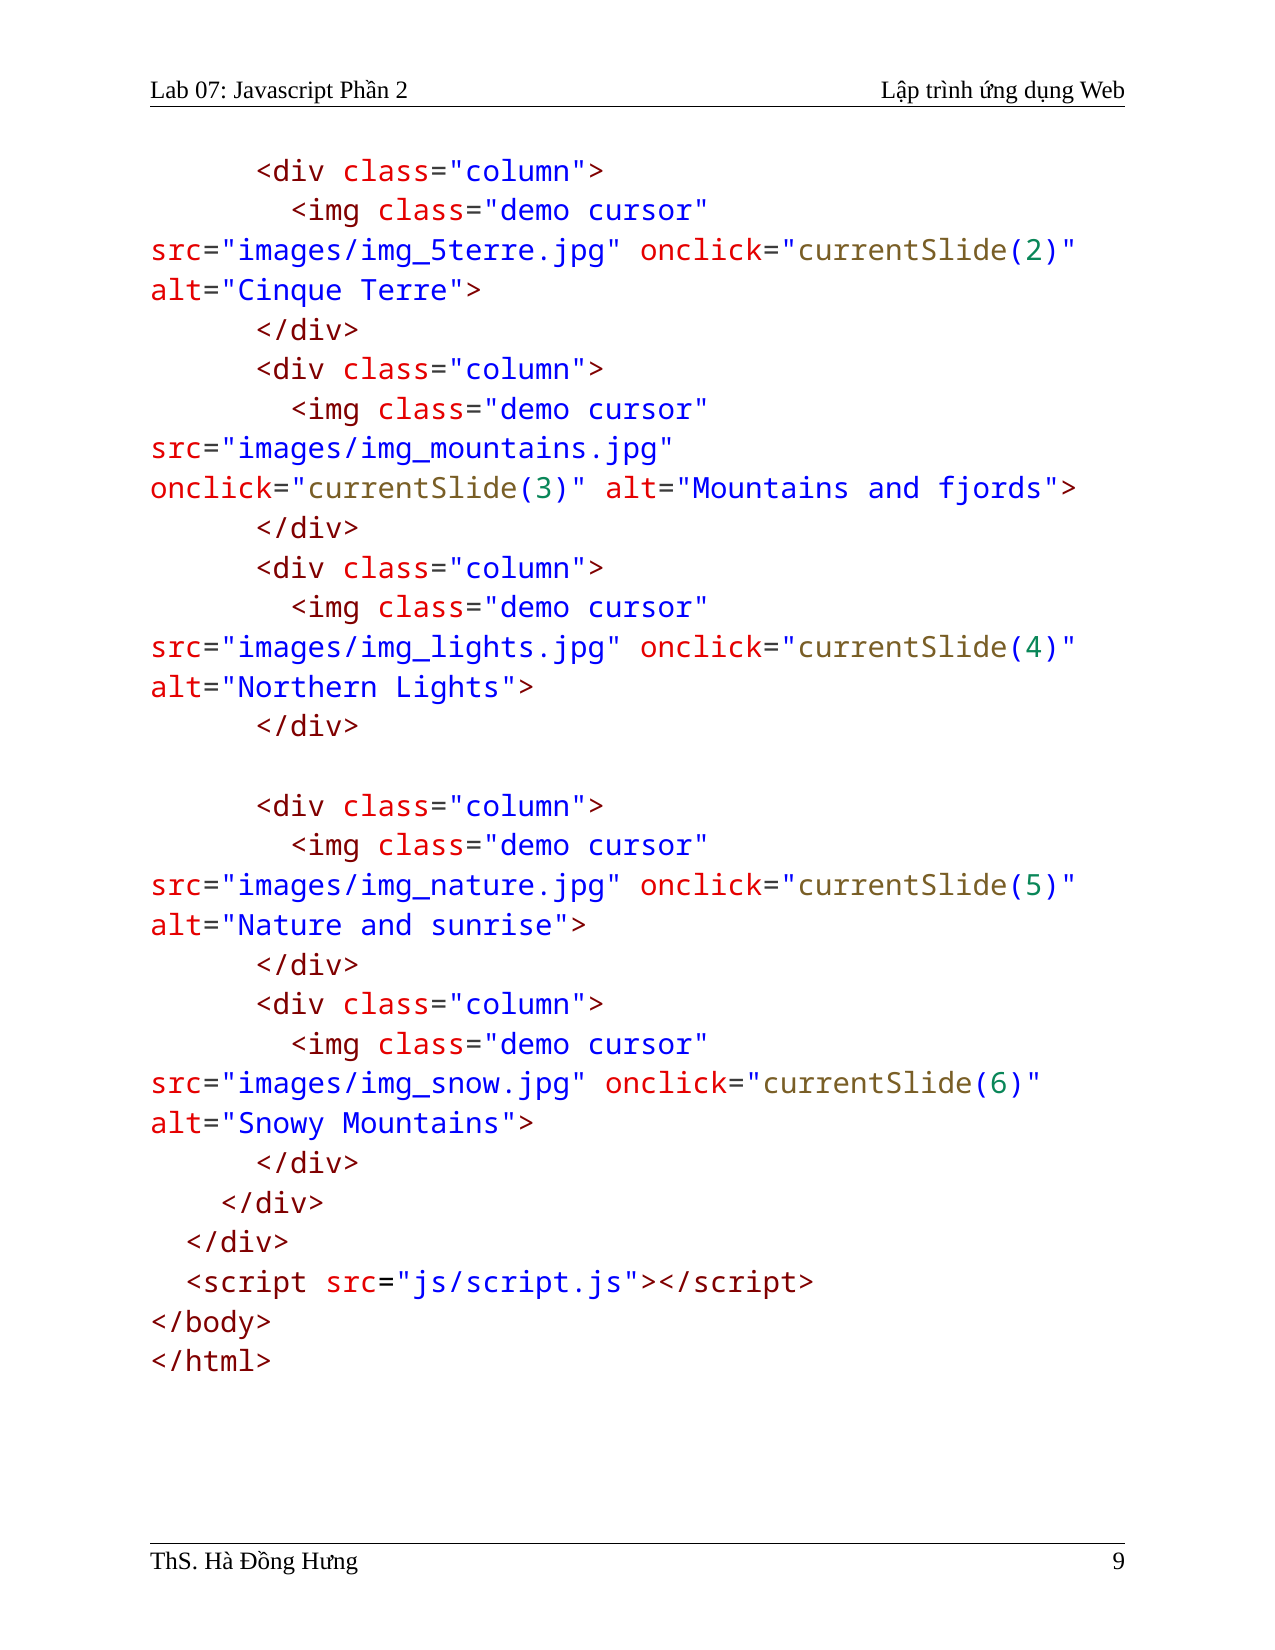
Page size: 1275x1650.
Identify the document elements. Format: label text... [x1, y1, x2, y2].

text </body> [150, 1301, 1125, 1341]
text </div> [150, 1182, 1125, 1222]
text </html> [150, 1341, 1125, 1380]
text <img class="demo cursor" src="images/img_lights.jpg" onclick="currentSlide(4)" alt="Northern Lights"> [150, 587, 1125, 706]
text </div> [150, 507, 1125, 547]
text </div> [150, 1222, 1125, 1261]
text </div> [150, 1142, 1125, 1182]
text <img class="demo cursor" src="images/img_snow.jpg" onclick="currentSlide(6)" alt="Snowy Mountains"> [150, 1023, 1125, 1142]
text <script src="js/script.js"></script> [150, 1261, 1125, 1301]
text </div> [150, 309, 1125, 348]
text <img class="demo cursor" src="images/img_5terre.jpg" onclick="currentSlide(2)" alt="Cinque Terre"> [150, 190, 1125, 309]
text <div class="column"> [150, 150, 1125, 190]
text <div class="column"> [150, 785, 1125, 825]
text <div class="column"> [150, 983, 1125, 1023]
text <img class="demo cursor" src="images/img_nature.jpg" onclick="currentSlide(5)" alt="Nature and sunrise"> [150, 825, 1125, 944]
text </div> [150, 944, 1125, 983]
text <img class="demo cursor" src="images/img_mountains.jpg" onclick="currentSlide(3)" alt="Mountains and fjords"> [150, 388, 1125, 507]
text </div> [150, 706, 1125, 745]
text <div class="column"> [150, 547, 1125, 587]
text <div class="column"> [150, 348, 1125, 388]
